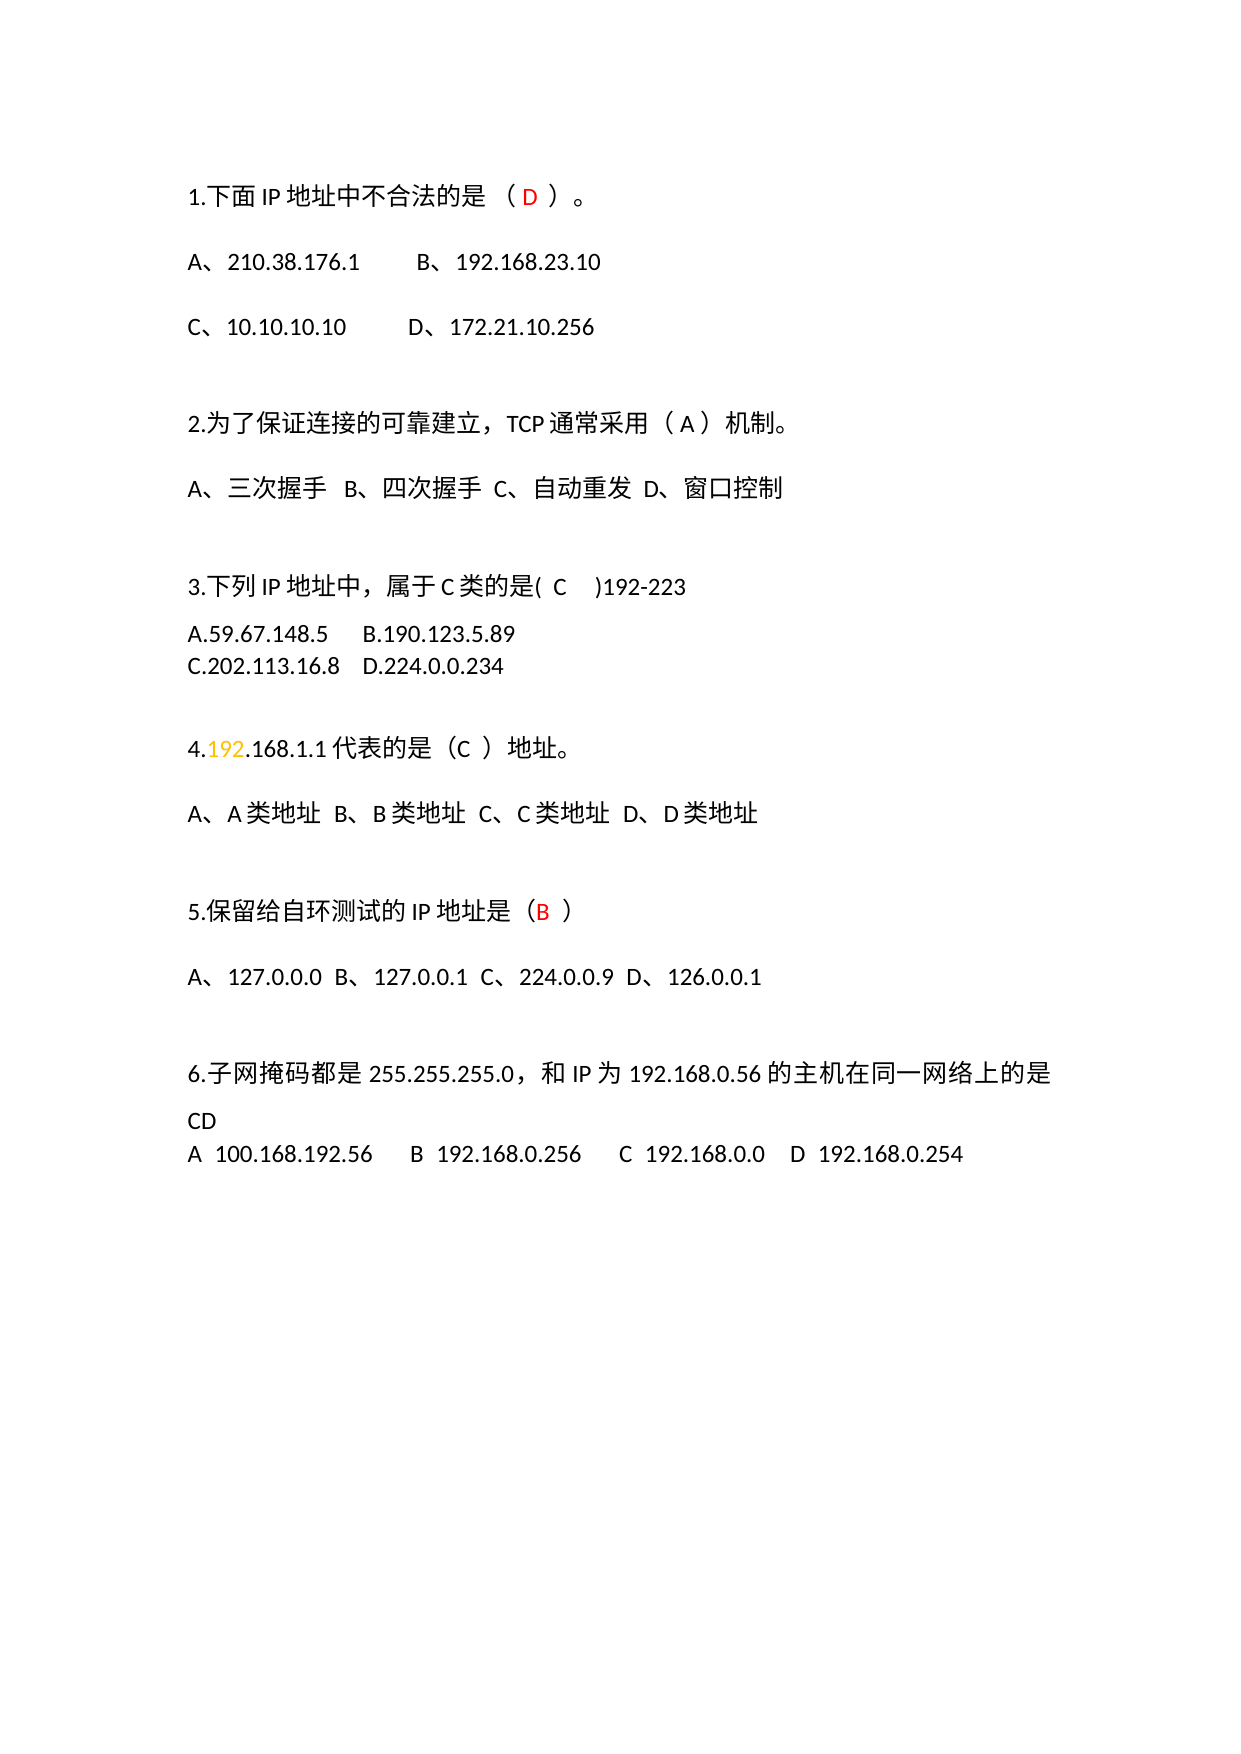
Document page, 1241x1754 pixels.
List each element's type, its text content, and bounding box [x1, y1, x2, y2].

text C.202.113.16.8 D.224.0.0.234 [187, 649, 1053, 682]
text A、A类地址 B、B类地址 C、C类地址 D、D类地址 [187, 779, 1053, 844]
text A 100.168.192.56 B 192.168.0.256 C 192.168.0.0 D 192.168.0.254 [187, 1137, 1053, 1169]
text A.59.67.148.5 B.190.123.5.89 [187, 617, 1053, 649]
text 1.下面IP地址中不合法的是 （ D ）。 [187, 162, 1053, 227]
text A、210.38.176.1 B、192.168.23.10 [187, 227, 1053, 292]
text C、10.10.10.10 D、172.21.10.256 [187, 292, 1053, 357]
text 6.子网掩码都是255.255.255.0，和IP为192.168.0.56的主机在同一网络上的是 CD [187, 1039, 1053, 1137]
text 2.为了保证连接的可靠建立，TCP通常采用（ A ）机制。 [187, 389, 1053, 454]
text A、三次握手 B、四次握手 C、自动重发 D、窗口控制 [187, 454, 1053, 519]
text 5.保留给自环测试的IP地址是（B ） [187, 877, 1053, 942]
text 4.192.168.1.1代表的是（C ）地址。 [187, 714, 1053, 779]
text 3.下列IP地址中，属于C类的是( C )192-223 [187, 552, 1053, 617]
text A、127.0.0.0 B、127.0.0.1 C、224.0.0.9 D、126.0.0.1 [187, 942, 1053, 1007]
